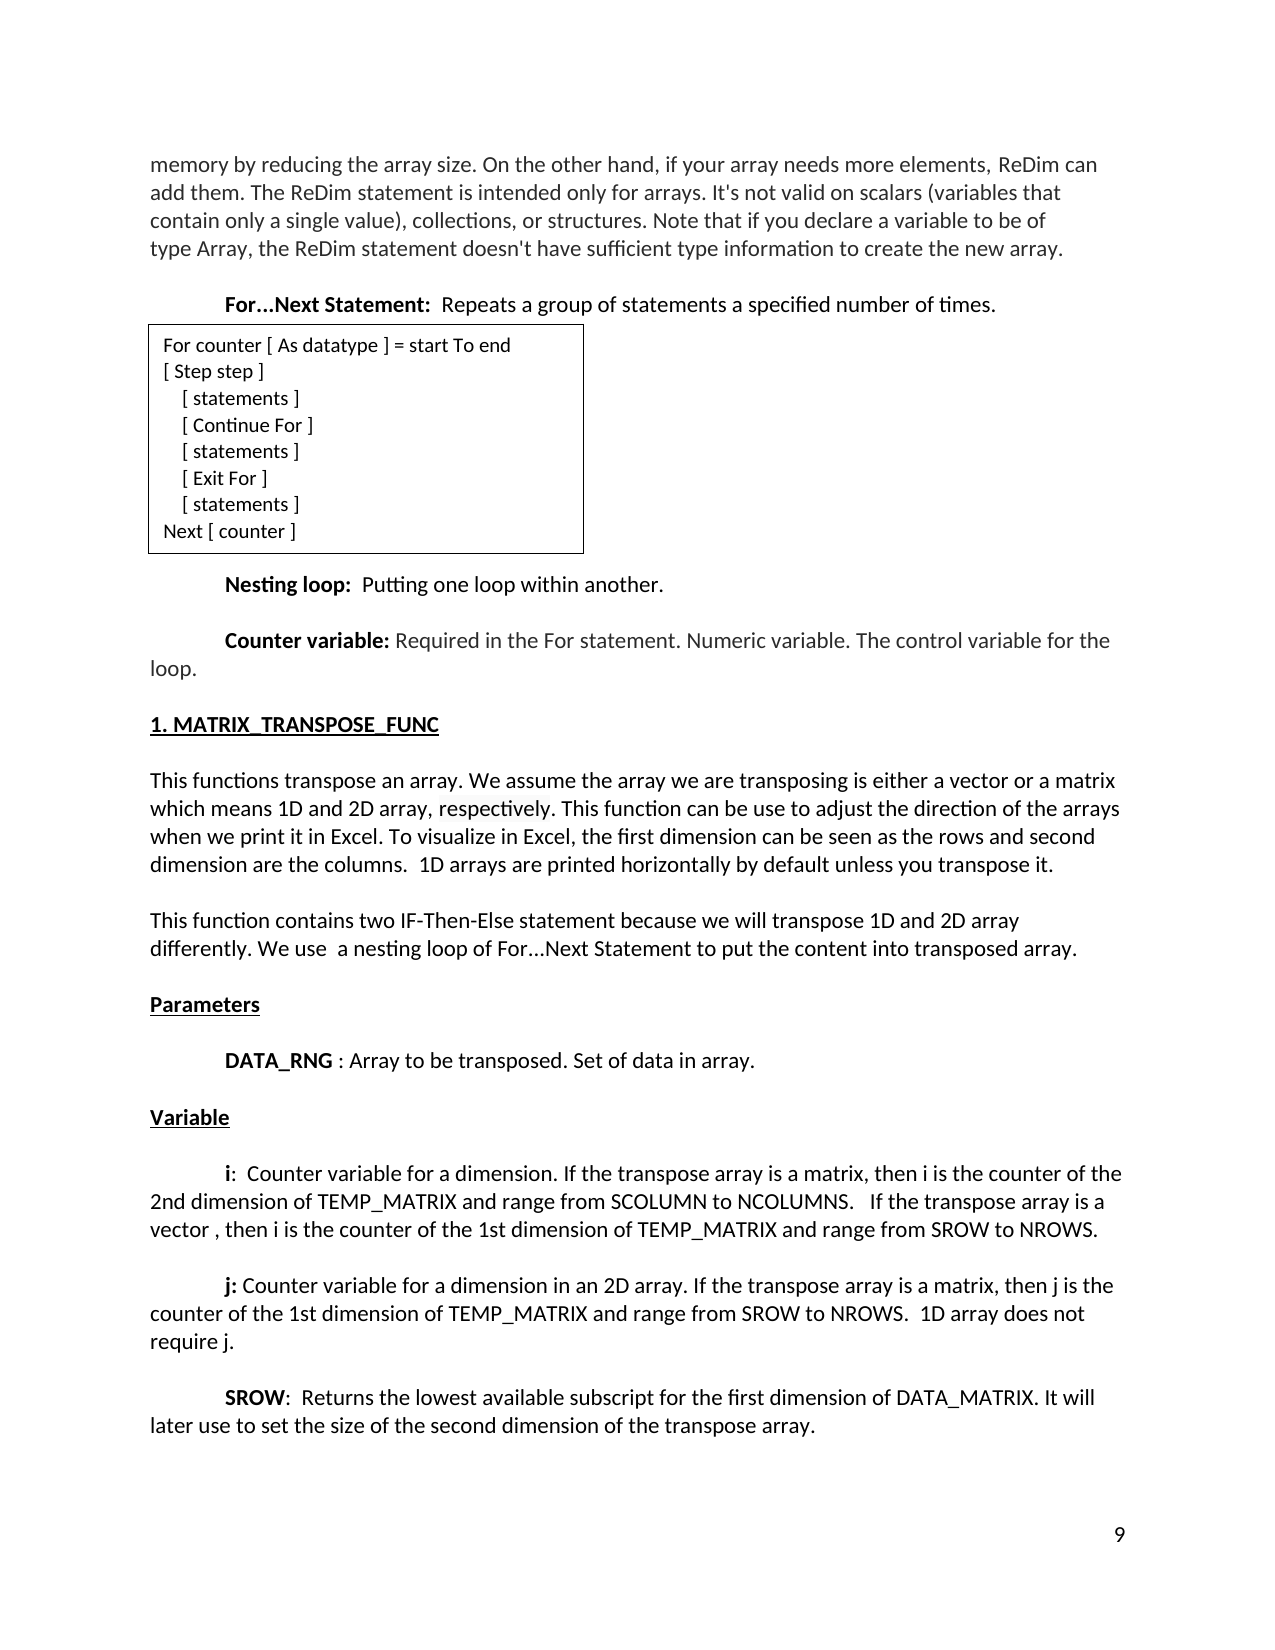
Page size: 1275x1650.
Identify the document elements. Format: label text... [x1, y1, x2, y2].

text Counter variable: Required in the For statement. Numeric variable. The control variable for the loop. [150, 626, 1125, 682]
text i: Counter variable for a dimension. If the transpose array is a matrix, then i is the counter of the 2nd dimension of TEMP_MATRIX and range from SCOLUMN to NCOLUMNS. If the transpose array is a vector , then i is the counter of the 1st dimension of TEMP_MATRIX and range from SROW to NROWS. [150, 1159, 1125, 1243]
text SROW: Returns the lowest available subscript for the first dimension of DATA_MATRIX. It will later use to set the size of the second dimension of the transpose array. [150, 1383, 1125, 1439]
text 1. MATRIX_TRANSPOSE_FUNC [150, 710, 1125, 738]
text DATA_RNG : Array to be transposed. Set of data in array. [150, 1047, 1125, 1075]
text j: Counter variable for a dimension in an 2D array. If the transpose array is a matrix, then j is the counter of the 1st dimension of TEMP_MATRIX and range from SROW to NROWS. 1D array does not require j. [150, 1271, 1125, 1355]
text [150, 150, 1125, 262]
text For...Next Statement: Repeats a group of statements a specified number of times. [150, 290, 1125, 318]
text Variable [150, 1103, 1125, 1131]
text Parameters [150, 991, 1125, 1019]
text Nesting loop: Putting one loop within another. [150, 570, 1125, 598]
text This function contains two IF-Then-Else statement because we will transpose 1D and 2D array differently. We use a nesting loop of For...Next Statement to put the content into transposed array. [150, 907, 1125, 963]
text This functions transpose an array. We assume the array we are transposing is either a vector or a matrix which means 1D and 2D array, respectively. This function can be use to adjust the direction of the arrays when we print it in Excel. To visualize in Excel, the first dimension can be seen as the rows and second dimension are the columns. 1D arrays are printed horizontally by default unless you transpose it. [150, 766, 1125, 878]
